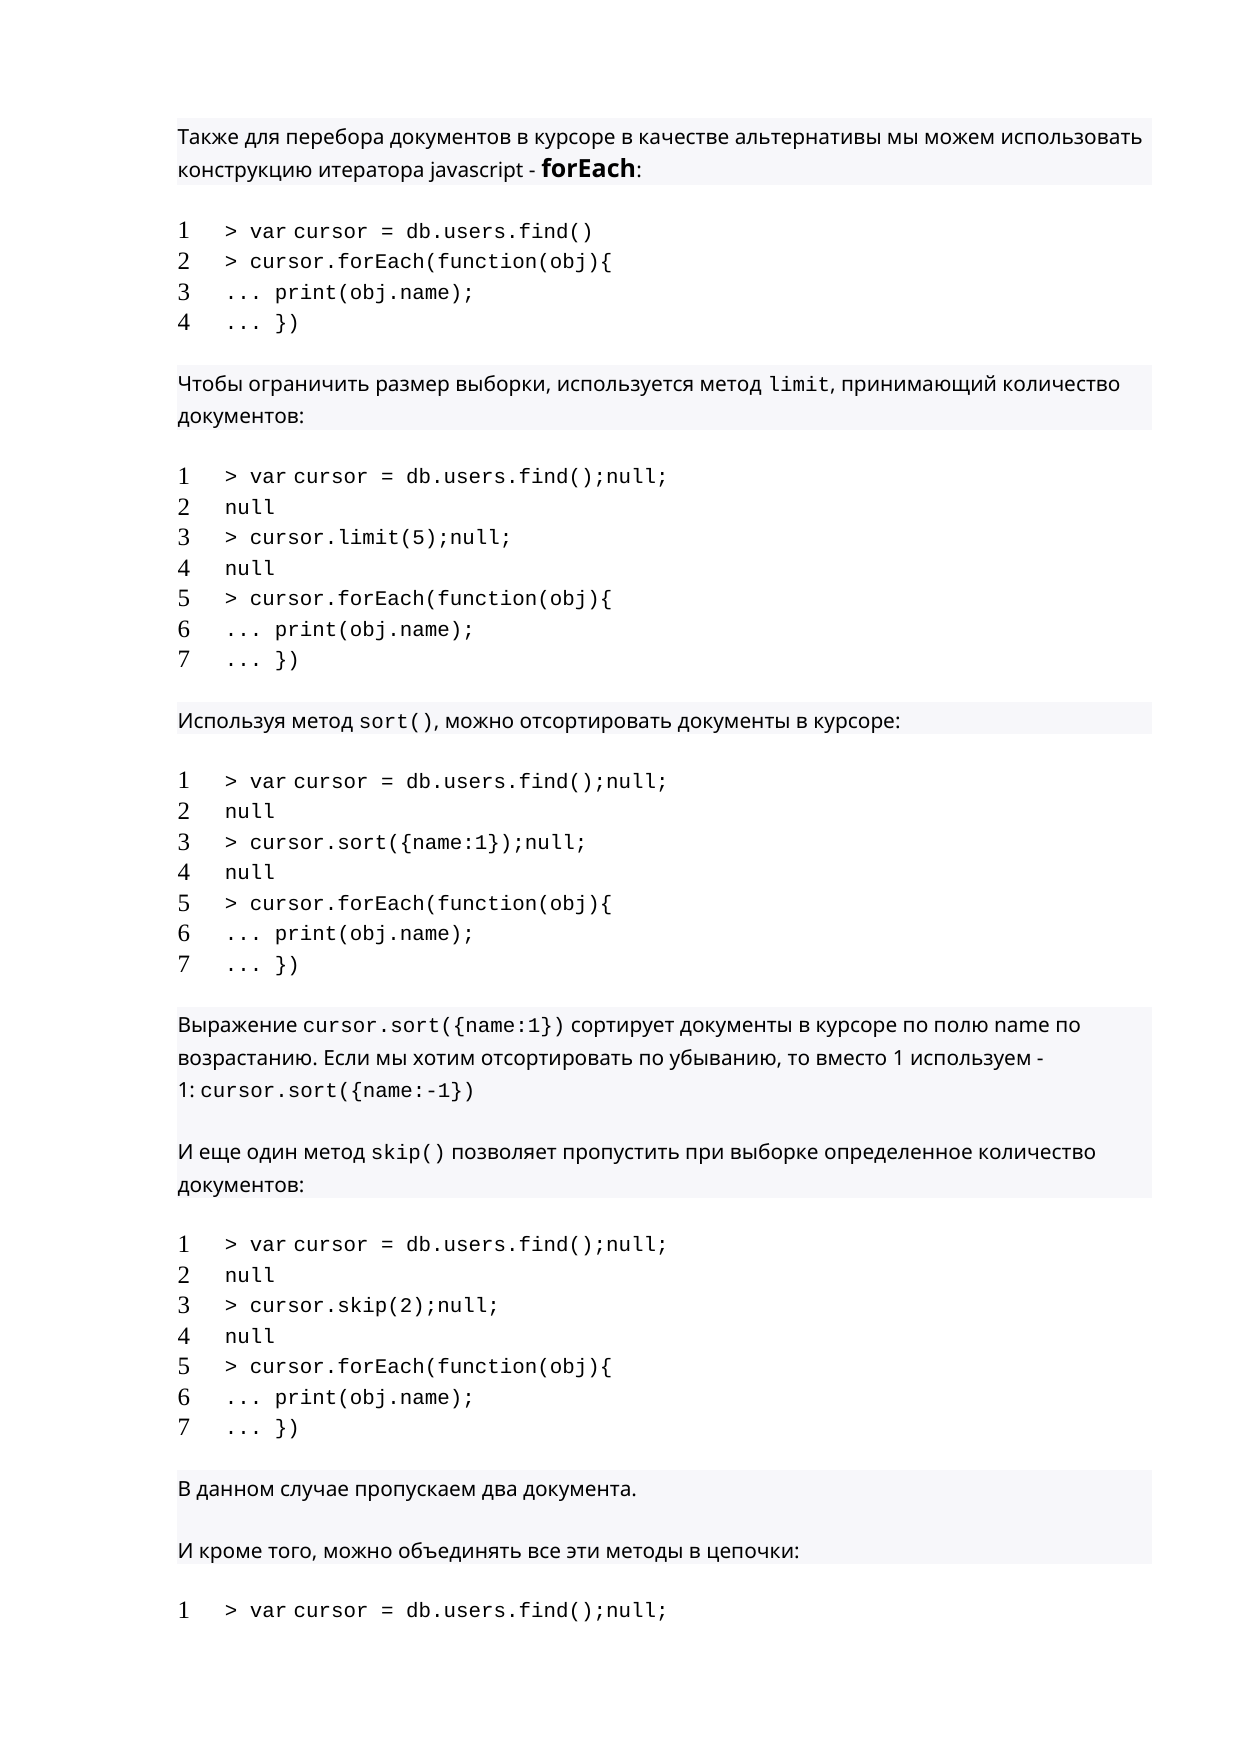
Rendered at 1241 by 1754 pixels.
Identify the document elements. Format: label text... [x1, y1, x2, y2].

table_header 1 2 3 4 5 6 7 [177, 1594, 224, 1624]
table_header > var cursor = db.users.find();null; null > cursor.limit(5);null; null > cursor.forEach(function(obj){ ... print(obj.name); ... }) [225, 459, 1240, 673]
table_header 1 2 3 4 5 6 7 [177, 764, 224, 977]
table_header 1 2 3 4 [177, 214, 224, 336]
table_header > var cursor = db.users.find();null; null > cursor.skip(2);null; null > cursor.forEach(function(obj){ ... print(obj.name); ... }) [225, 1228, 1240, 1441]
table_header 1 2 3 4 5 6 7 [177, 1228, 224, 1441]
text Чтобы ограничить размер выборки, используется метод limit, принимающий количество документов: [177, 365, 1152, 430]
table_header > var cursor = db.users.find() > cursor.forEach(function(obj){ ... print(obj.name); ... }) [225, 214, 1240, 336]
text Используя метод sort(), можно отсортировать документы в курсоре: [177, 702, 1152, 734]
text Выражение cursor.sort({name:1}) сортирует документы в курсоре по полю name по возрастанию. Если мы хотим отсортировать по убыванию, то вместо 1 используем -1: cursor.sort({name:-1}) [177, 1007, 1152, 1104]
text Также для перебора документов в курсоре в качестве альтернативы мы можем использовать конструкцию итератора javascript - forEach: [177, 118, 1152, 185]
text В данном случае пропускаем два документа. [177, 1470, 1152, 1503]
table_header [225, 1594, 1240, 1624]
text И еще один метод skip() позволяет пропустить при выборке определенное количество документов: [177, 1133, 1152, 1198]
table_header 1 2 3 4 5 6 7 [177, 459, 224, 673]
text И кроме того, можно объединять все эти методы в цепочки: [177, 1532, 1152, 1564]
table_header > var cursor = db.users.find();null; null > cursor.sort({name:1});null; null > cursor.forEach(function(obj){ ... print(obj.name); ... }) [225, 764, 1240, 977]
